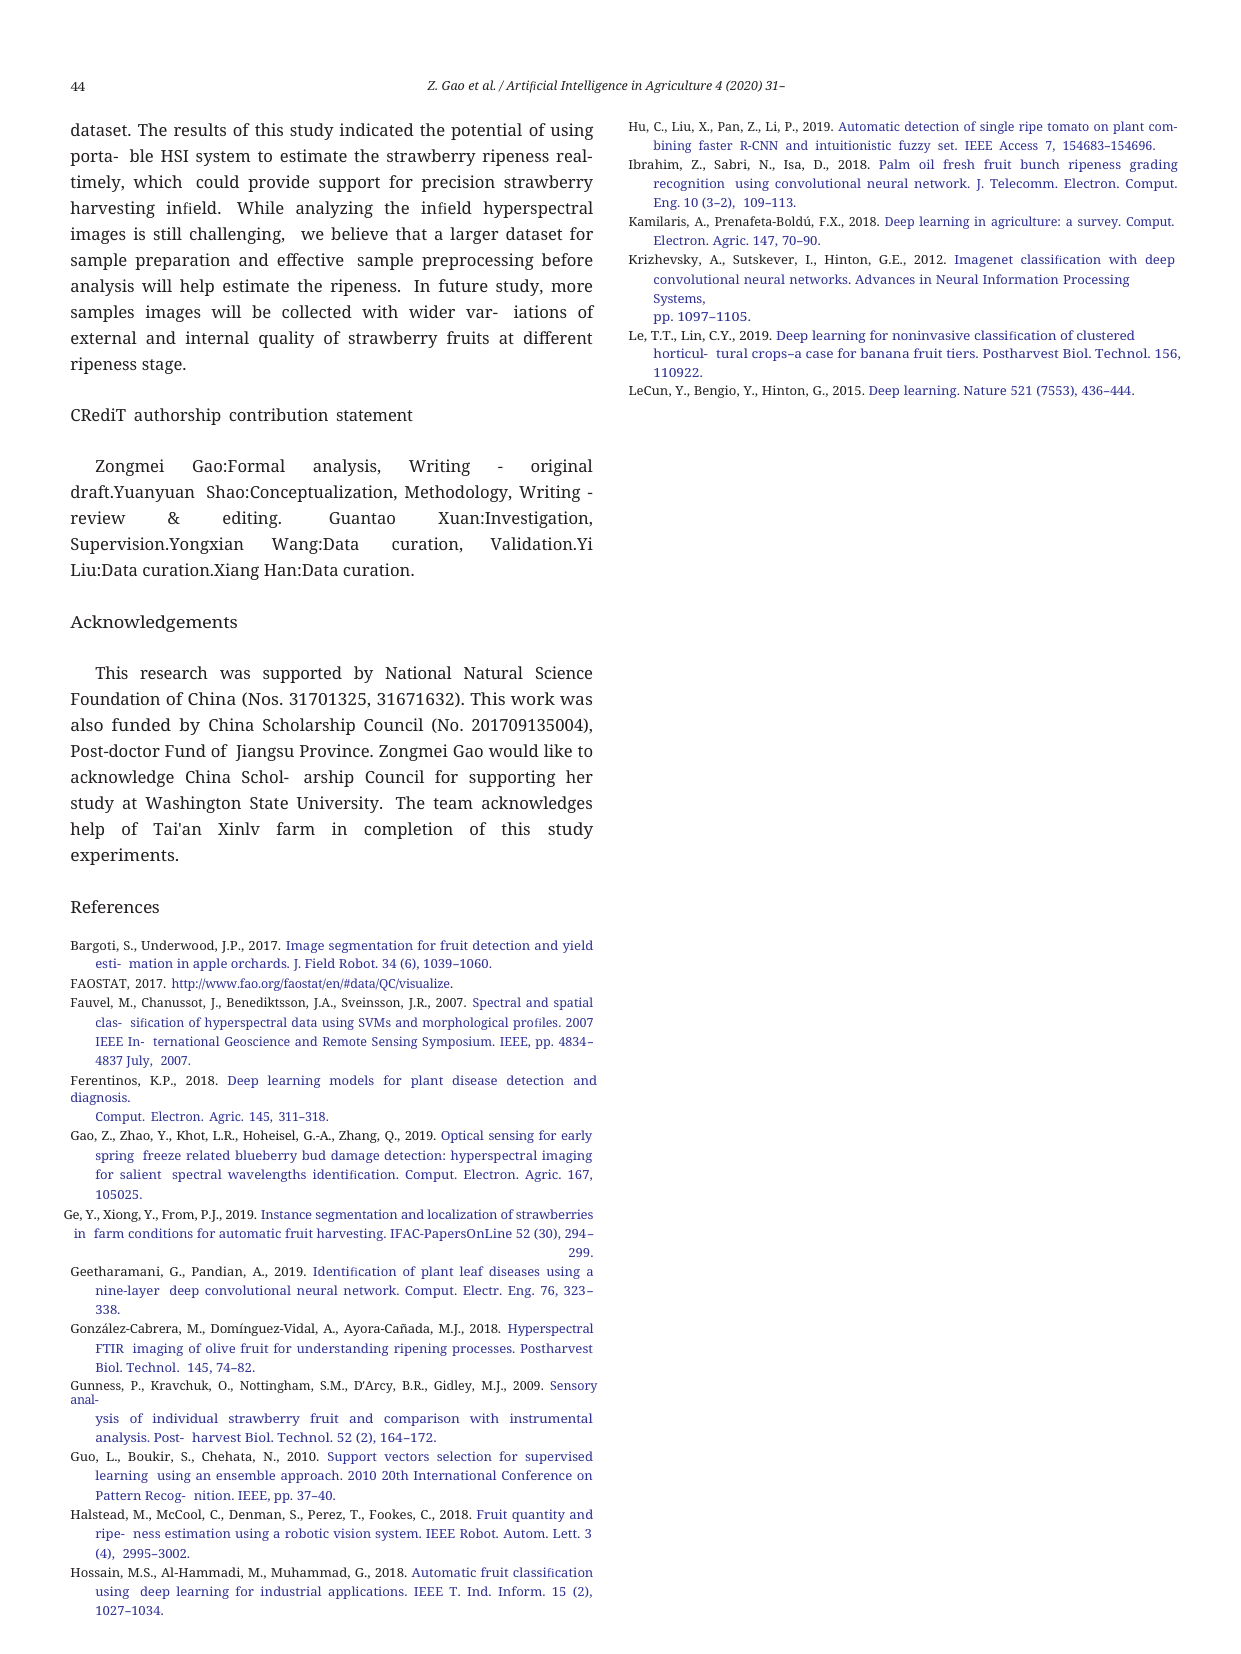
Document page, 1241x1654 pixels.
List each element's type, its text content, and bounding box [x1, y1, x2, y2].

text Krizhevsky, A., Sutskever, I., Hinton, G.E., 2012. Imagenet classification with deep convolutional neural networks. Advances in Neural Information Processing Systems, [628, 251, 1182, 308]
text González-Cabrera, M., Domínguez-Vidal, A., Ayora-Cañada, M.J., 2018. Hyperspectral FTIR imaging of olive fruit for understanding ripening processes. Postharvest Biol. Technol. 145, 74–82. [70, 1320, 593, 1377]
text Gunness, P., Kravchuk, O., Nottingham, S.M., D’Arcy, B.R., Gidley, M.J., 2009. Sensory anal- [70, 1379, 597, 1407]
text Le, T.T., Lin, C.Y., 2019. Deep learning for noninvasive classification of clustered horticul- tural crops–a case for banana fruit tiers. Postharvest Biol. Technol. 156, 110922. [628, 327, 1182, 382]
text Electron. Agric. 147, 70–90. [653, 232, 1182, 249]
text Ferentinos, K.P., 2018. Deep learning models for plant disease detection and diagnosis. [70, 1072, 597, 1106]
text Acknowledgements [70, 611, 597, 633]
text FAOSTAT, 2017. http://www.fao.org/faostat/en/#data/QC/visualize. [70, 975, 597, 992]
text Guo, L., Boukir, S., Chehata, N., 2010. Support vectors selection for supervised learning using an ensemble approach. 2010 20th International Conference on Pattern Recog- nition. IEEE, pp. 37–40. [70, 1448, 593, 1504]
text References [70, 896, 597, 918]
text Fauvel, M., Chanussot, J., Benediktsson, J.A., Sveinsson, J.R., 2007. Spectral and spatial clas- sification of hyperspectral data using SVMs and morphological profiles. 2007 IEEE In- ternational Geoscience and Remote Sensing Symposium. IEEE, pp. 4834–4837 July, 2007. [70, 994, 593, 1069]
text Kamilaris, A., Prenafeta-Boldú, F.X., 2018. Deep learning in agriculture: a survey. Comput. [628, 213, 1182, 230]
text This research was supported by National Natural Science Foundation of China (Nos. 31701325, 31671632). This work was also funded by China Scholarship Council (No. 201709135004), Post-doctor Fund of Jiangsu Province. Zongmei Gao would like to acknowledge China Schol- arship Council for supporting her study at Washington State University. The team acknowledges help of Tai'an Xinlv farm in completion of this study experiments. [70, 662, 593, 867]
text Geetharamani, G., Pandian, A., 2019. Identification of plant leaf diseases using a nine-layer deep convolutional neural network. Comput. Electr. Eng. 76, 323–338. [70, 1263, 593, 1318]
text Bargoti, S., Underwood, J.P., 2017. Image segmentation for fruit detection and yield esti- mation in apple orchards. J. Field Robot. 34 (6), 1039–1060. [70, 937, 593, 973]
text dataset. The results of this study indicated the potential of using porta- ble HSI system to estimate the strawberry ripeness real-timely, which could provide support for precision strawberry harvesting infield. While analyzing the infield hyperspectral images is still challenging, we believe that a larger dataset for sample preparation and effective sample preprocessing before analysis will help estimate the ripeness. In future study, more samples images will be collected with wider var- iations of external and internal quality of strawberry fruits at different ripeness stage. [70, 118, 593, 375]
text pp. 1097–1105. [653, 310, 1182, 324]
text LeCun, Y., Bengio, Y., Hinton, G., 2015. Deep learning. Nature 521 (7553), 436–444. [628, 383, 1182, 398]
text ysis of individual strawberry fruit and comparison with instrumental analysis. Post- harvest Biol. Technol. 52 (2), 164–172. [95, 1410, 593, 1446]
text Zongmei Gao:Formal analysis, Writing - original draft.Yuanyuan Shao:Conceptualization, Methodology, Writing - review & editing. Guantao Xuan:Investigation, Supervision.Yongxian Wang:Data curation, Validation.Yi Liu:Data curation.Xiang Han:Data curation. [70, 455, 593, 582]
text Ge, Y., Xiong, Y., From, P.J., 2019. Instance segmentation and localization of strawberries in farm conditions for automatic fruit harvesting. IFAC-PapersOnLine 52 (30), 294–299. [58, 1206, 593, 1261]
text Hossain, M.S., Al-Hammadi, M., Muhammad, G., 2018. Automatic fruit classification using deep learning for industrial applications. IEEE T. Ind. Inform. 15 (2), 1027–1034. [70, 1564, 593, 1619]
text CRediT authorship contribution statement [70, 404, 597, 426]
text Hu, C., Liu, X., Pan, Z., Li, P., 2019. Automatic detection of single ripe tomato on plant com- bining faster R-CNN and intuitionistic fuzzy set. IEEE Access 7, 154683–154696. [628, 118, 1178, 154]
text Comput. Electron. Agric. 145, 311–318. [95, 1108, 597, 1125]
text Halstead, M., McCool, C., Denman, S., Perez, T., Fookes, C., 2018. Fruit quantity and ripe- ness estimation using a robotic vision system. IEEE Robot. Autom. Lett. 3 (4), 2995–3002. [70, 1506, 593, 1562]
text Ibrahim, Z., Sabri, N., Isa, D., 2018. Palm oil fresh fruit bunch ripeness grading recognition using convolutional neural network. J. Telecomm. Electron. Comput. Eng. 10 (3–2), 109–113. [628, 156, 1178, 211]
text Gao, Z., Zhao, Y., Khot, L.R., Hoheisel, G.-A., Zhang, Q., 2019. Optical sensing for early spring freeze related blueberry bud damage detection: hyperspectral imaging for salient spectral wavelengths identification. Comput. Electron. Agric. 167, 105025. [70, 1127, 593, 1203]
